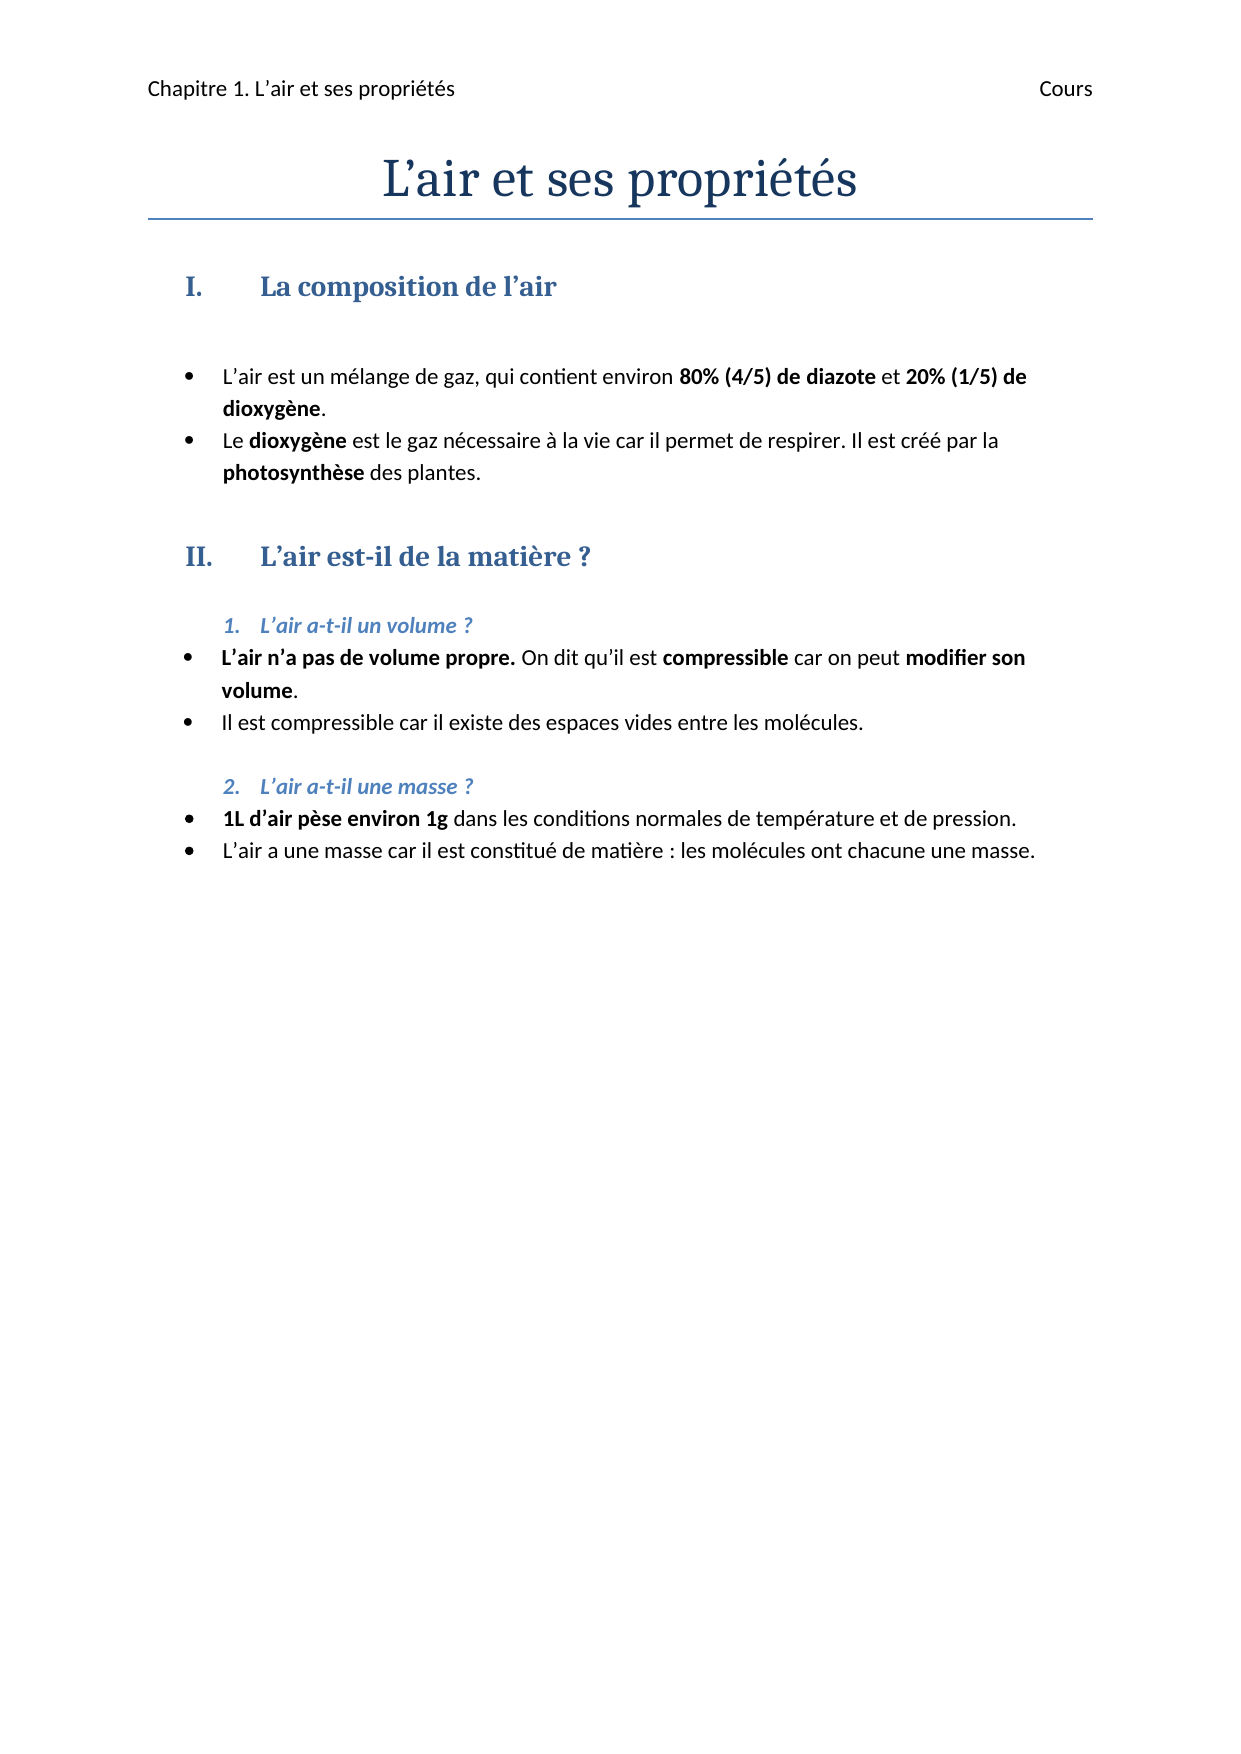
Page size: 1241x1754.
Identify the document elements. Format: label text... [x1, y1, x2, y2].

list L’air a-t-il une masse ? [223, 772, 1093, 800]
list 1L d’air pèse environ 1g dans les conditions normales de température et de pression. [185, 804, 1093, 832]
title L’air et ses propriétés [148, 148, 1093, 218]
list Le dioxygène est le gaz nécessaire à la vie car il permet de respirer. Il est créé par la photosynthèse des plantes. [185, 426, 1093, 486]
subtitle L’air est-il de la matière ? [185, 541, 1093, 574]
list L’air n’a pas de volume propre. On dit qu’il est compressible car on peut modifier son volume. [184, 643, 1093, 704]
list L’air est un mélange de gaz, qui contient environ 80% (4/5) de diazote et 20% (1/5) de dioxygène. [185, 362, 1093, 422]
list Il est compressible car il existe des espaces vides entre les molécules. [184, 708, 1093, 736]
list L’air a-t-il un volume ? [223, 611, 1093, 639]
list L’air a une masse car il est constitué de matière : les molécules ont chacune une masse. [185, 837, 1093, 865]
subtitle La composition de l’air [185, 270, 1093, 304]
